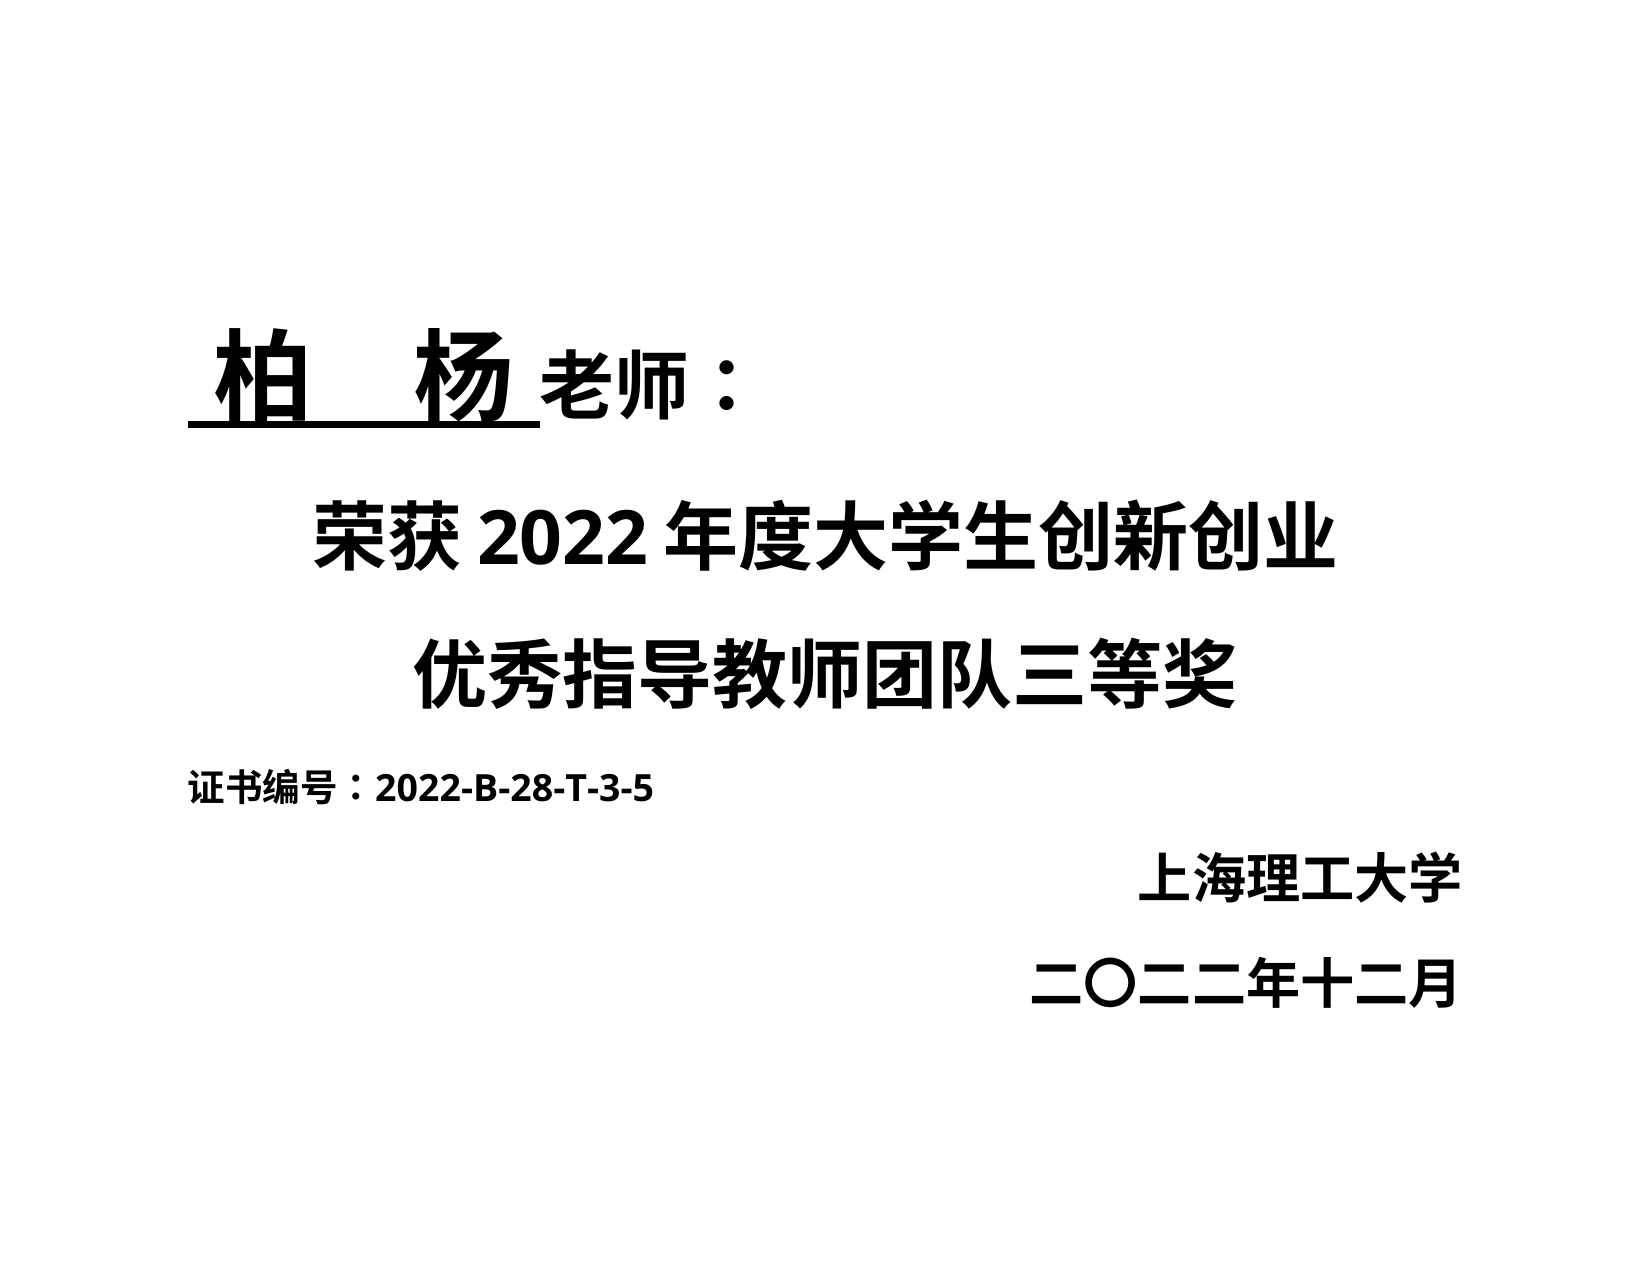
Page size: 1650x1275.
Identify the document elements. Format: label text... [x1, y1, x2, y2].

text 上海理工大学 [187, 840, 1462, 914]
text 荣获2022年度大学生创新创业 [187, 484, 1462, 586]
text 柏 杨 老师： [187, 150, 1462, 443]
text 优秀指导教师团队三等奖 [187, 622, 1462, 725]
text 二〇二二年十二月 [187, 946, 1462, 1020]
text 证书编号：2022-B-28-T-3-5 [187, 761, 1462, 812]
